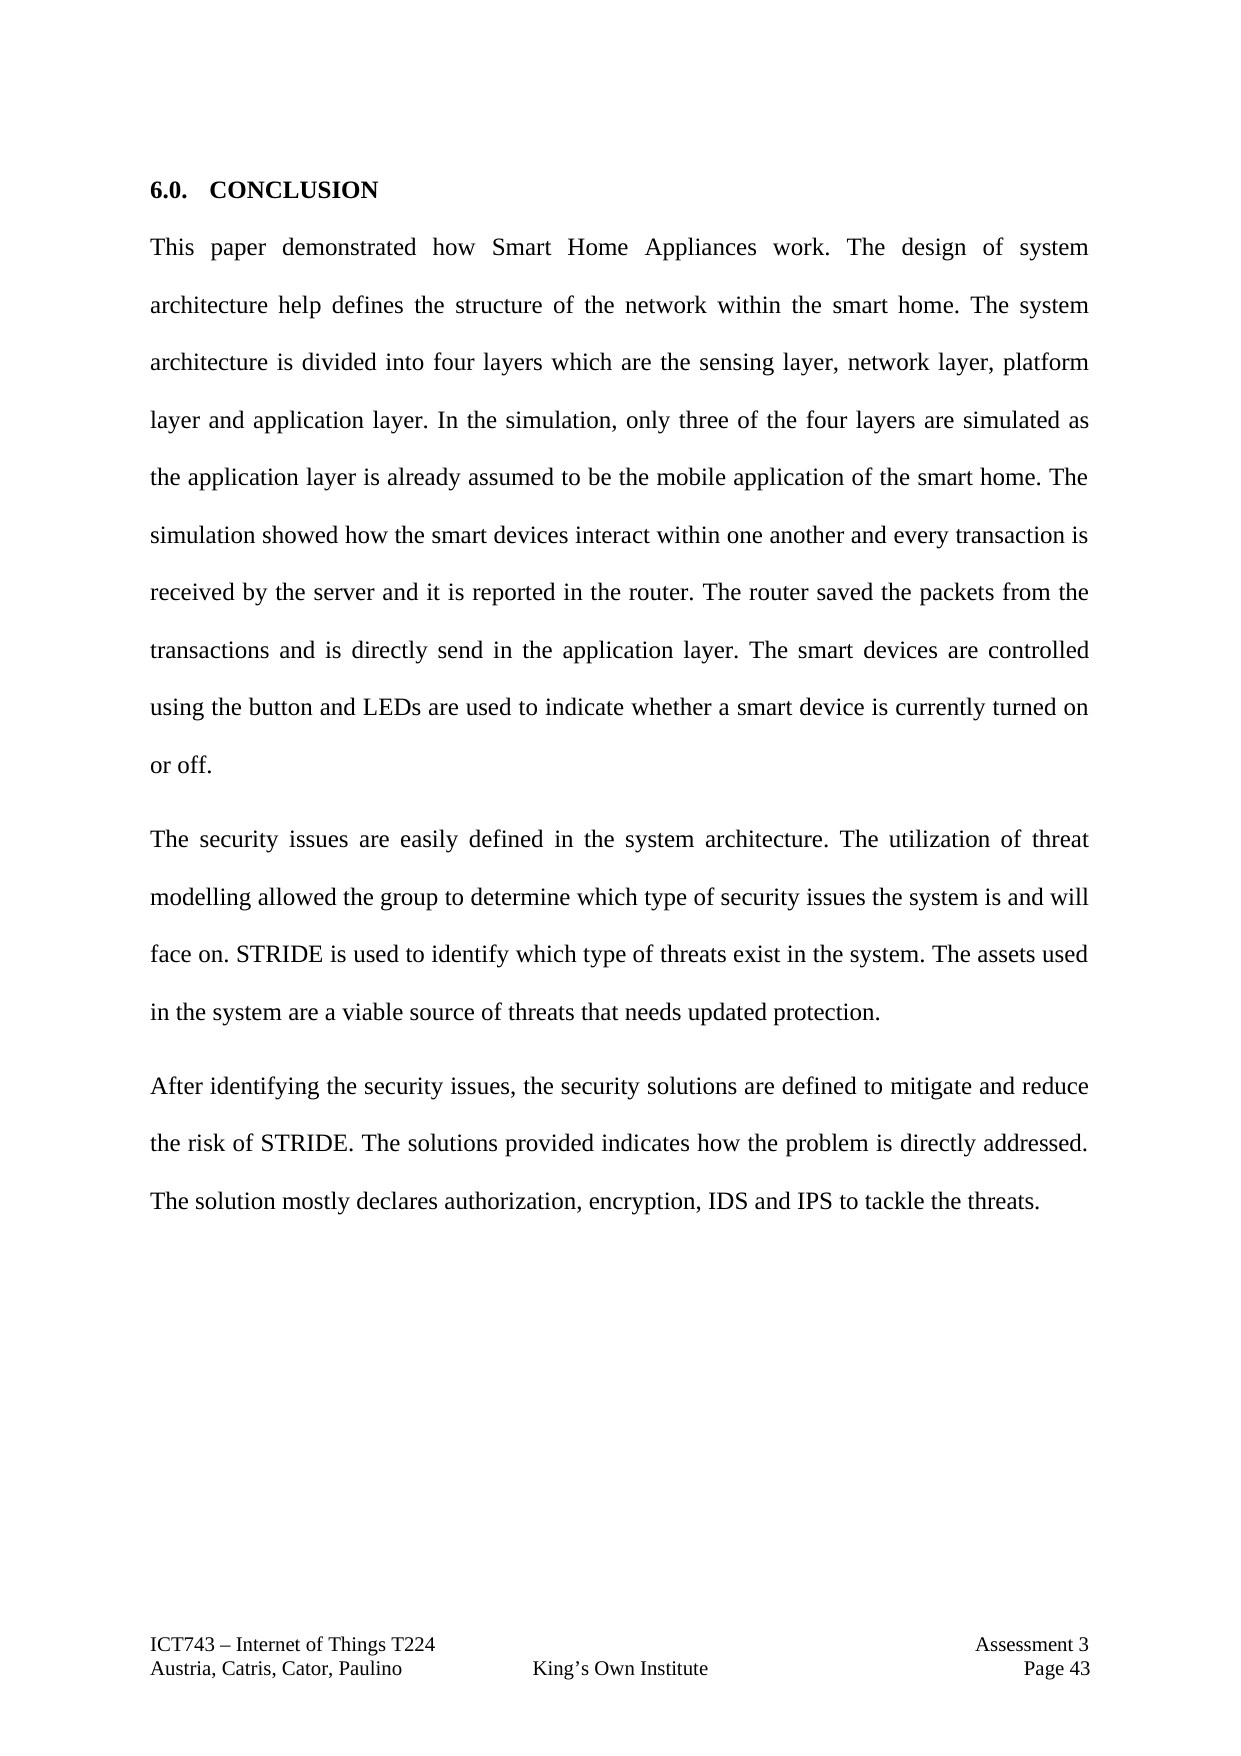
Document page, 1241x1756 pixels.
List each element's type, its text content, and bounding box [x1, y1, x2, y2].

text This paper demonstrated how Smart Home Appliances work. The design of system architecture help defines the structure of the network within the smart home. The system architecture is divided into four layers which are the sensing layer, network layer, platform layer and application layer. In the simulation, only three of the four layers are simulated as the application layer is already assumed to be the mobile application of the smart home. The simulation showed how the smart devices interact within one another and every transaction is received by the server and it is reported in the router. The router saved the packets from the transactions and is directly send in the application layer. The smart devices are controlled using the button and LEDs are used to indicate whether a smart device is currently turned on or off. [150, 232, 1090, 779]
text The security issues are easily defined in the system architecture. The utilization of threat modelling allowed the group to determine which type of security issues the system is and will face on. STRIDE is used to identify which type of threats exist in the system. The assets used in the system are a viable source of threats that needs updated protection. [150, 824, 1090, 1025]
subtitle CONCLUSION [150, 175, 1090, 204]
text After identifying the security issues, the security solutions are defined to mitigate and reduce the risk of STRIDE. The solutions provided indicates how the problem is directly addressed. The solution mostly declares authorization, encryption, IDS and IPS to tackle the threats. [150, 1071, 1090, 1214]
